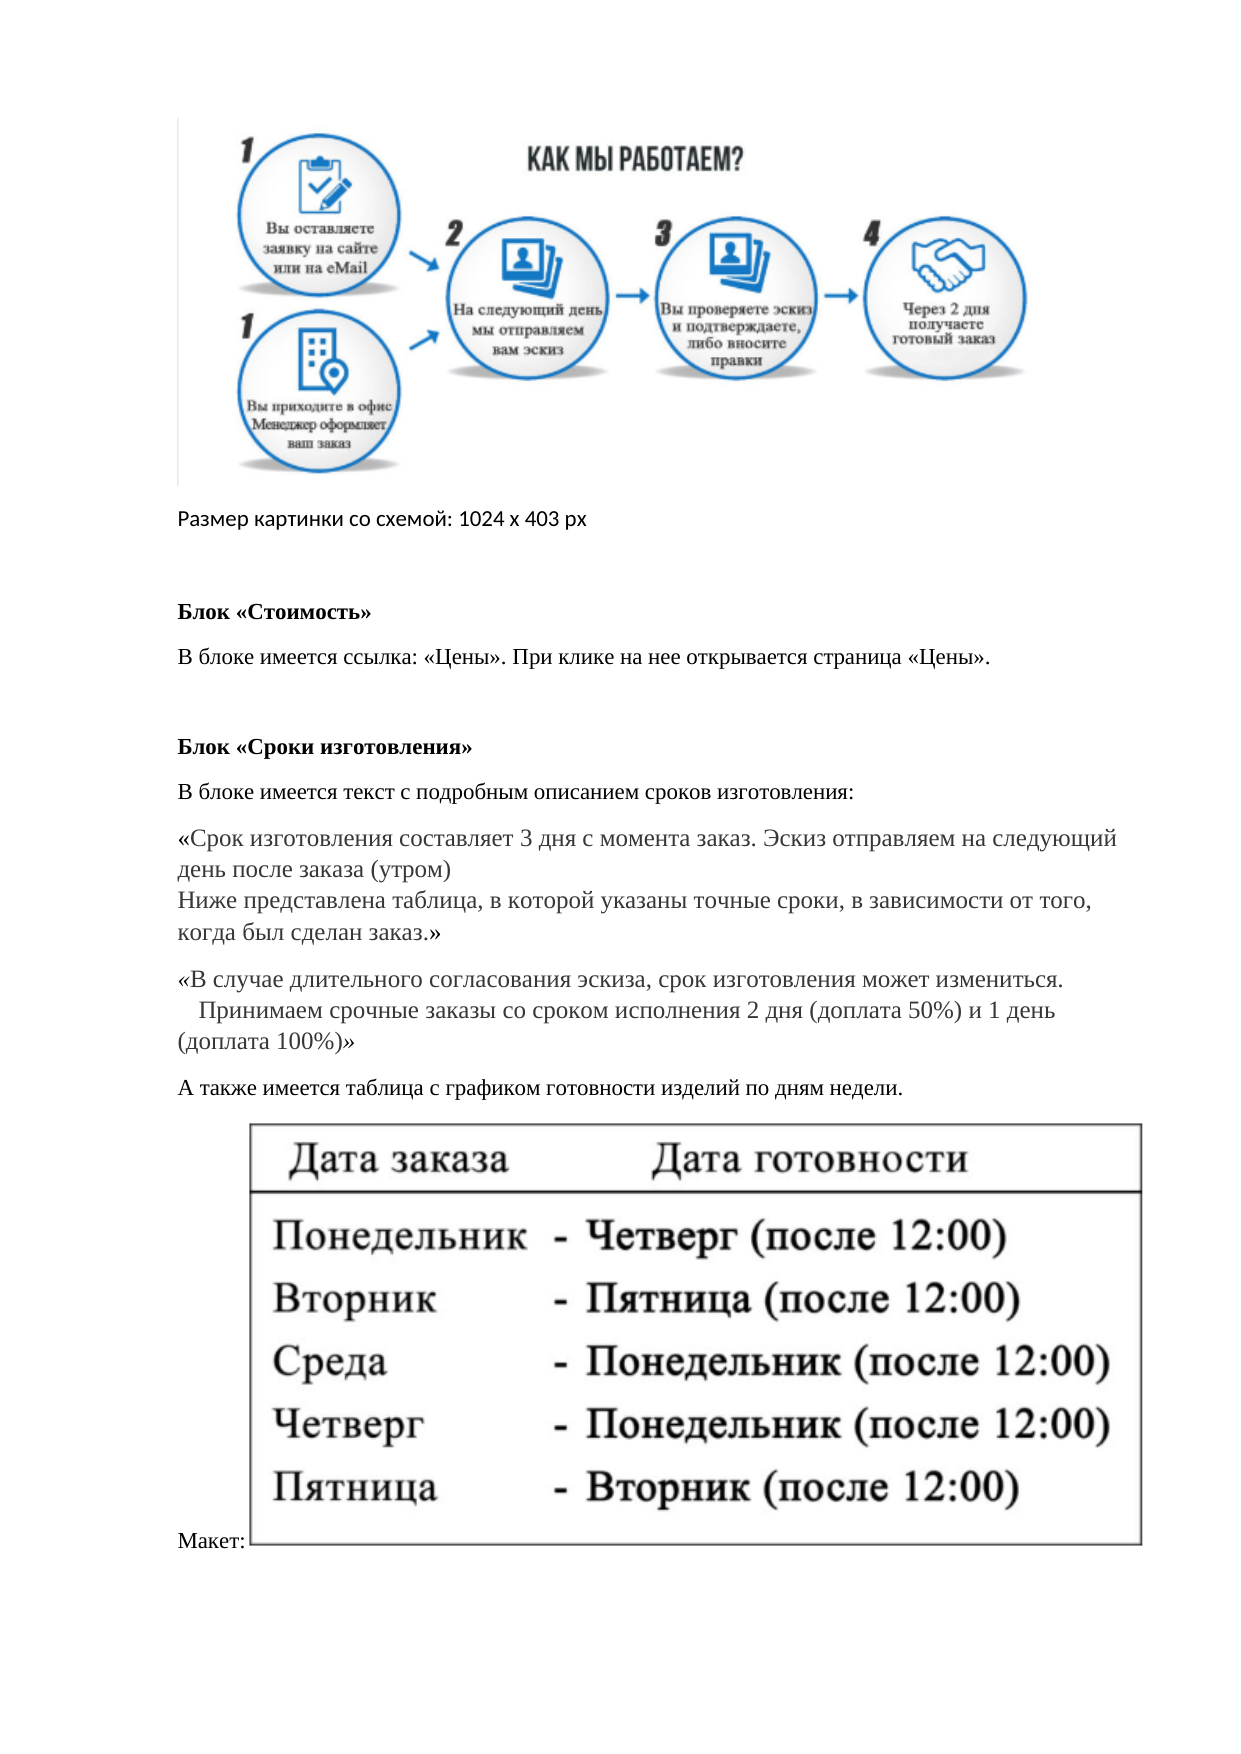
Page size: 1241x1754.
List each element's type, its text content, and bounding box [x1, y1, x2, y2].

text А также имеется таблица с графиком готовности изделий по дням недели. [177, 1074, 1152, 1100]
text «Срок изготовления составляет 3 дня с момента заказ. Эскиз отправляем на следующий день после заказа (утром) Ниже представлена таблица, в которой указаны точные сроки, в зависимости от того, когда был сделан заказ.» [177, 823, 1152, 945]
text В блоке имеется ссылка: «Цены». При клике на нее открывается страница «Цены». [177, 643, 1152, 669]
picture [177, 118, 1090, 486]
picture [245, 1119, 1144, 1549]
text Блок «Сроки изготовления» [177, 733, 1152, 759]
text «В случае длительного согласования эскиза, срок изготовления может измениться. Принимаем срочные заказы со сроком исполнения 2 дня (доплата 50%) и 1 день (доплата 100%)» [177, 964, 1152, 1055]
text В блоке имеется текст с подробным описанием сроков изготовления: [177, 778, 1152, 805]
text Размер картинки со схемой: 1024 х 403 рх [177, 504, 1152, 532]
text Блок «Стоимость» [177, 598, 1152, 624]
